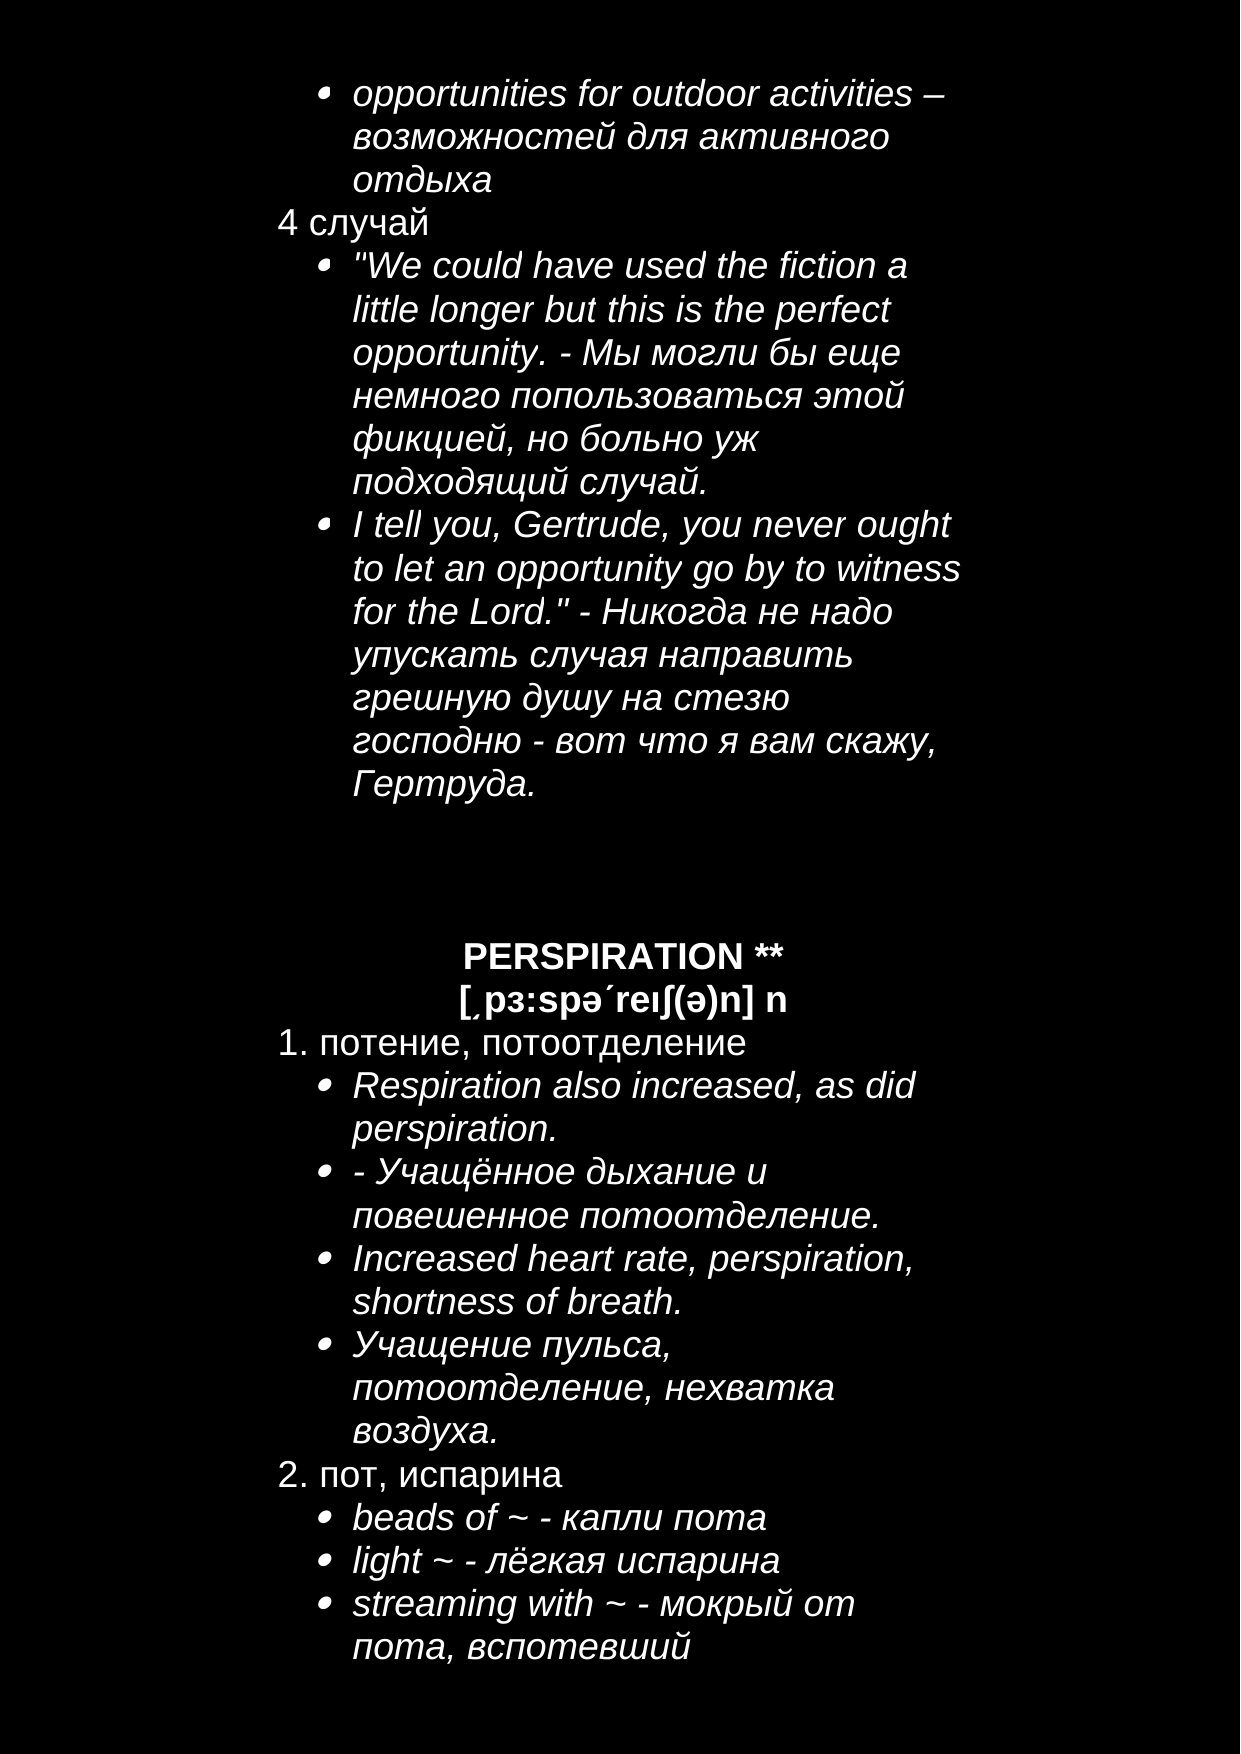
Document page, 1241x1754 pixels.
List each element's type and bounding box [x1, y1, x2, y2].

table_header [270, 62, 976, 1677]
